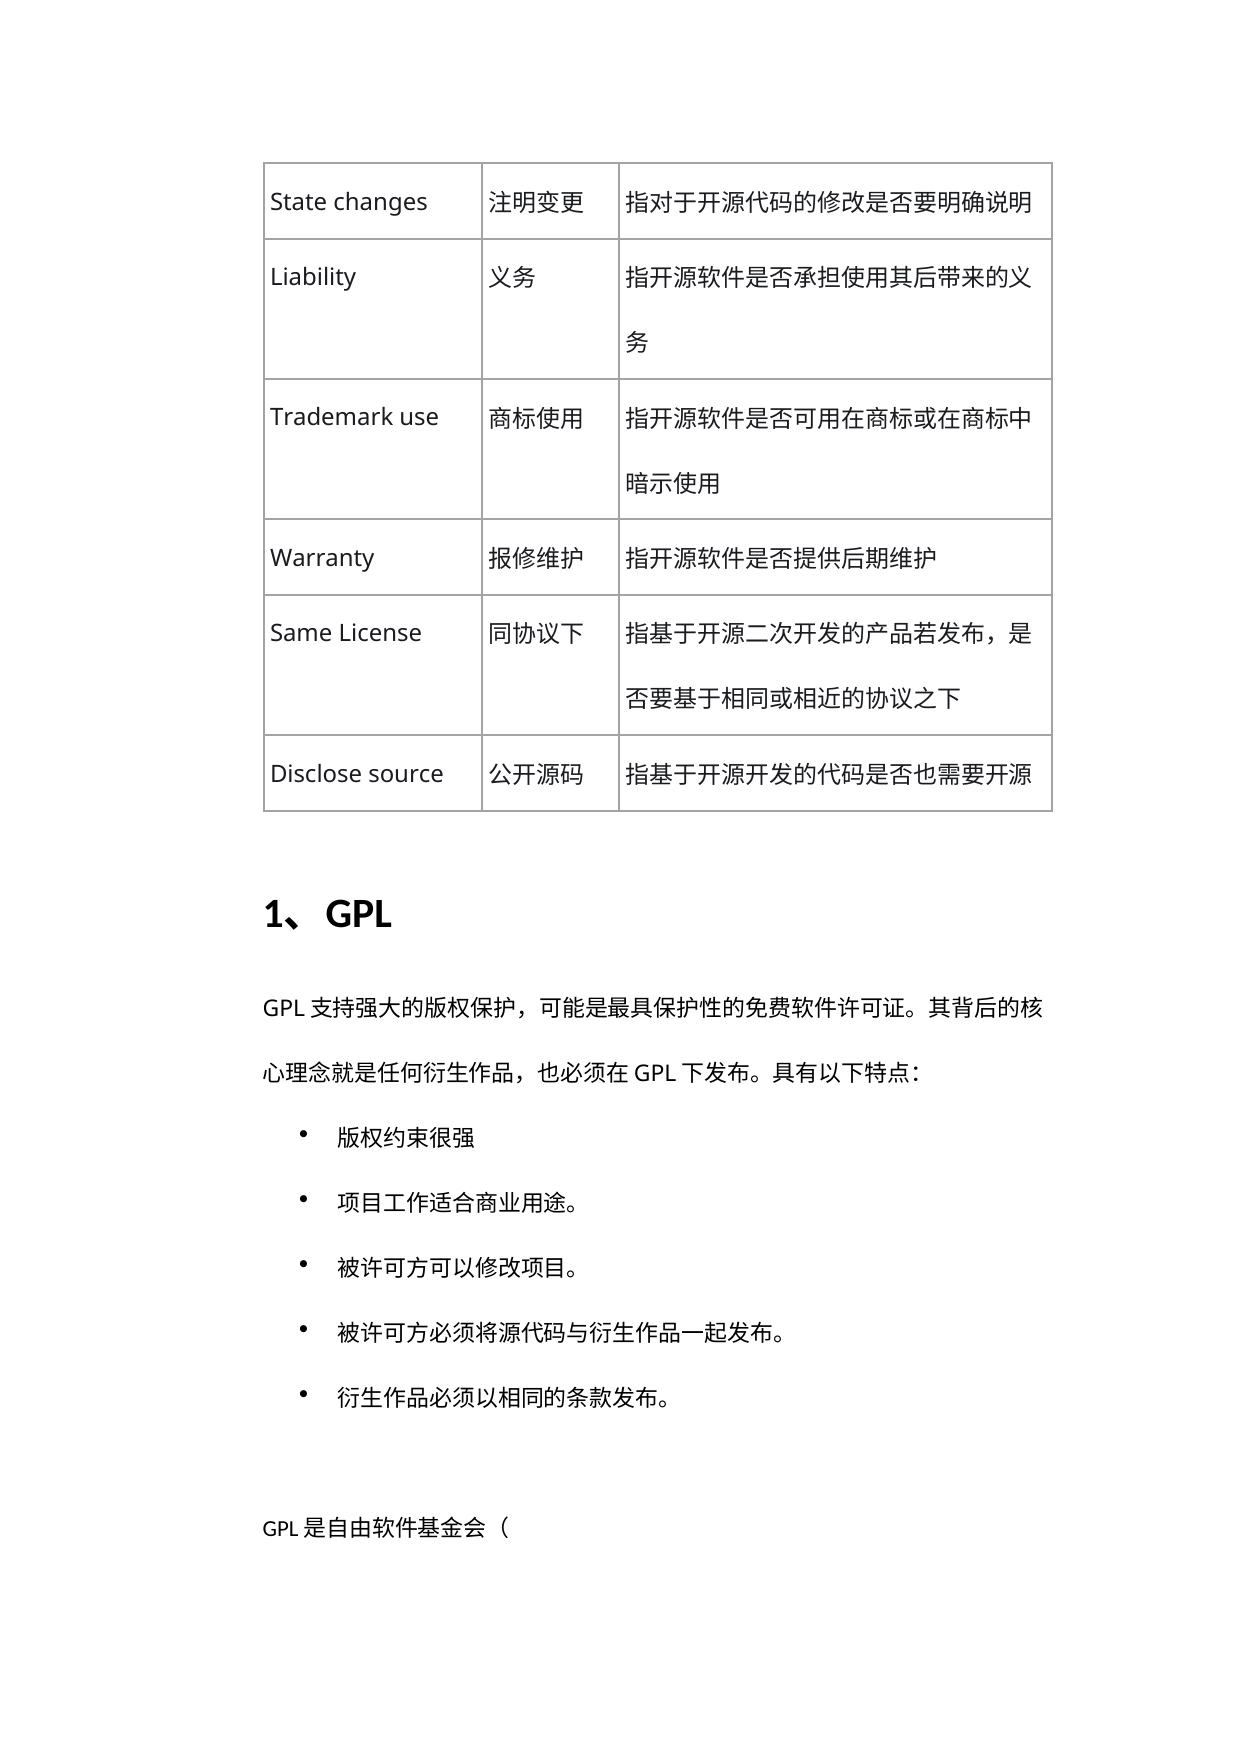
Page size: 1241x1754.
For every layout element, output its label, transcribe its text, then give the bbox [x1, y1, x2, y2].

table_cell 指开源软件是否可用在商标或在商标中暗示使用 [620, 380, 1051, 518]
list 版权约束很强 [300, 1104, 1053, 1169]
table_cell 义务 [483, 240, 618, 378]
table_cell 注明变更 [483, 164, 618, 237]
table_cell State changes [265, 164, 481, 237]
table_cell Same License [265, 596, 481, 734]
table_cell 商标使用 [483, 380, 618, 518]
table_cell 指开源软件是否承担使用其后带来的义务 [620, 240, 1051, 378]
table_cell Trademark use [265, 380, 481, 518]
text GPL支持强大的版权保护，可能是最具保护性的免费软件许可证。其背后的核心理念就是任何衍生作品，也必须在GPL下发布。具有以下特点： [262, 974, 1053, 1104]
table_cell 指基于开源二次开发的产品若发布，是否要基于相同或相近的协议之下 [620, 596, 1051, 734]
table_cell 指开源软件是否提供后期维护 [620, 520, 1051, 594]
list 衍生作品必须以相同的条款发布。 [300, 1364, 1053, 1429]
list 项目工作适合商业用途。 [300, 1169, 1053, 1234]
table_cell Liability [265, 240, 481, 378]
list 被许可方可以修改项目。 [300, 1234, 1053, 1299]
table_cell 指基于开源开发的代码是否也需要开源 [620, 736, 1051, 809]
table_cell 报修维护 [483, 520, 618, 594]
text GPL是自由软件基金会（ [262, 1494, 1053, 1559]
table_cell 指对于开源代码的修改是否要明确说明 [620, 164, 1051, 237]
table_cell Disclose source [265, 736, 481, 809]
text 1、GPL [262, 877, 1053, 942]
table_cell Warranty [265, 520, 481, 594]
list 被许可方必须将源代码与衍生作品一起发布。 [300, 1299, 1053, 1364]
table_cell 公开源码 [483, 736, 618, 809]
table_cell 同协议下 [483, 596, 618, 734]
